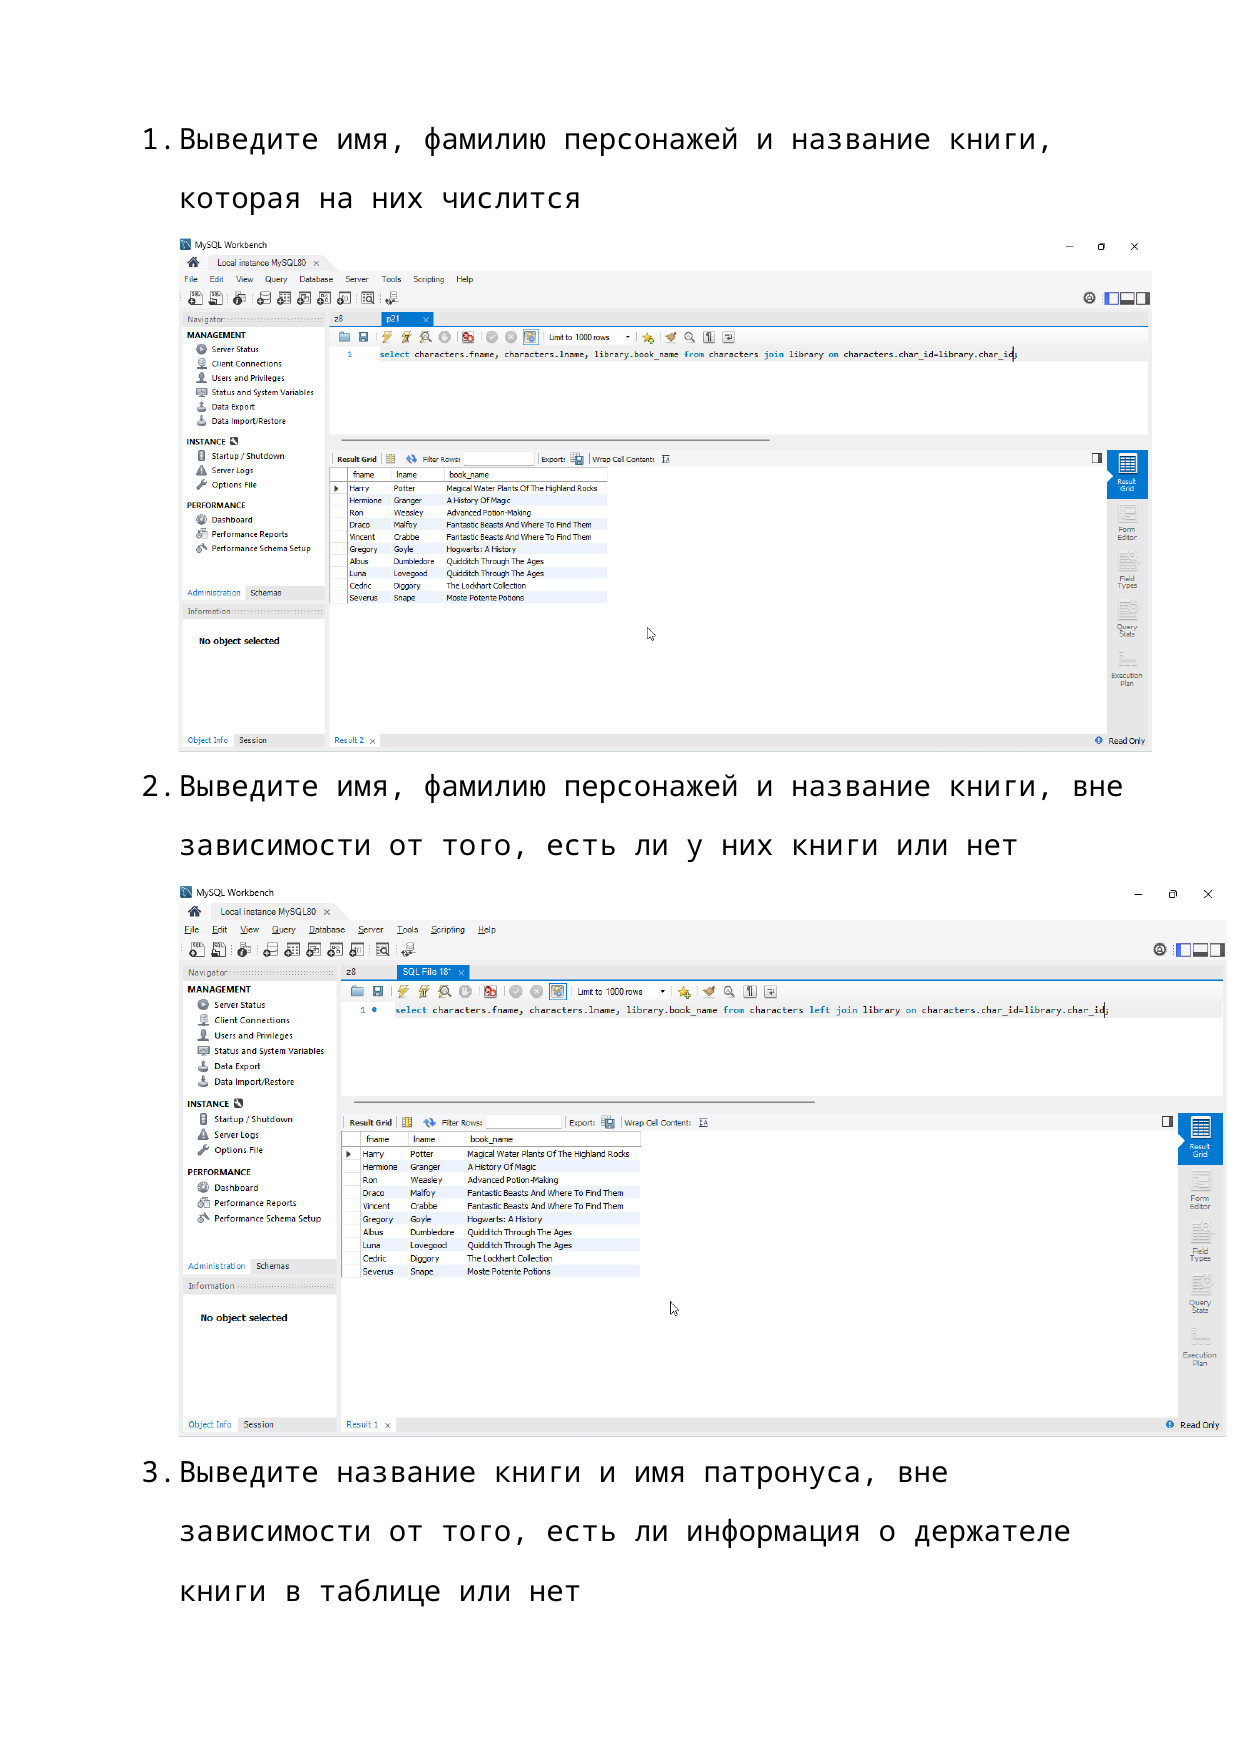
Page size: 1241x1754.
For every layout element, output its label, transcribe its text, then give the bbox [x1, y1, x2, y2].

picture [178, 884, 1227, 1437]
list Выведите название книги и имя патронуса, вне зависимости от того, есть ли информация о держателе книги в таблице или нет [141, 1451, 1152, 1610]
list Выведите имя, фамилию персонажей и название книги, которая на них числится [141, 118, 1152, 217]
list Выведите имя, фамилию персонажей и название книги, вне зависимости от того, есть ли у них книги или нет [141, 765, 1152, 864]
picture [178, 237, 1152, 752]
